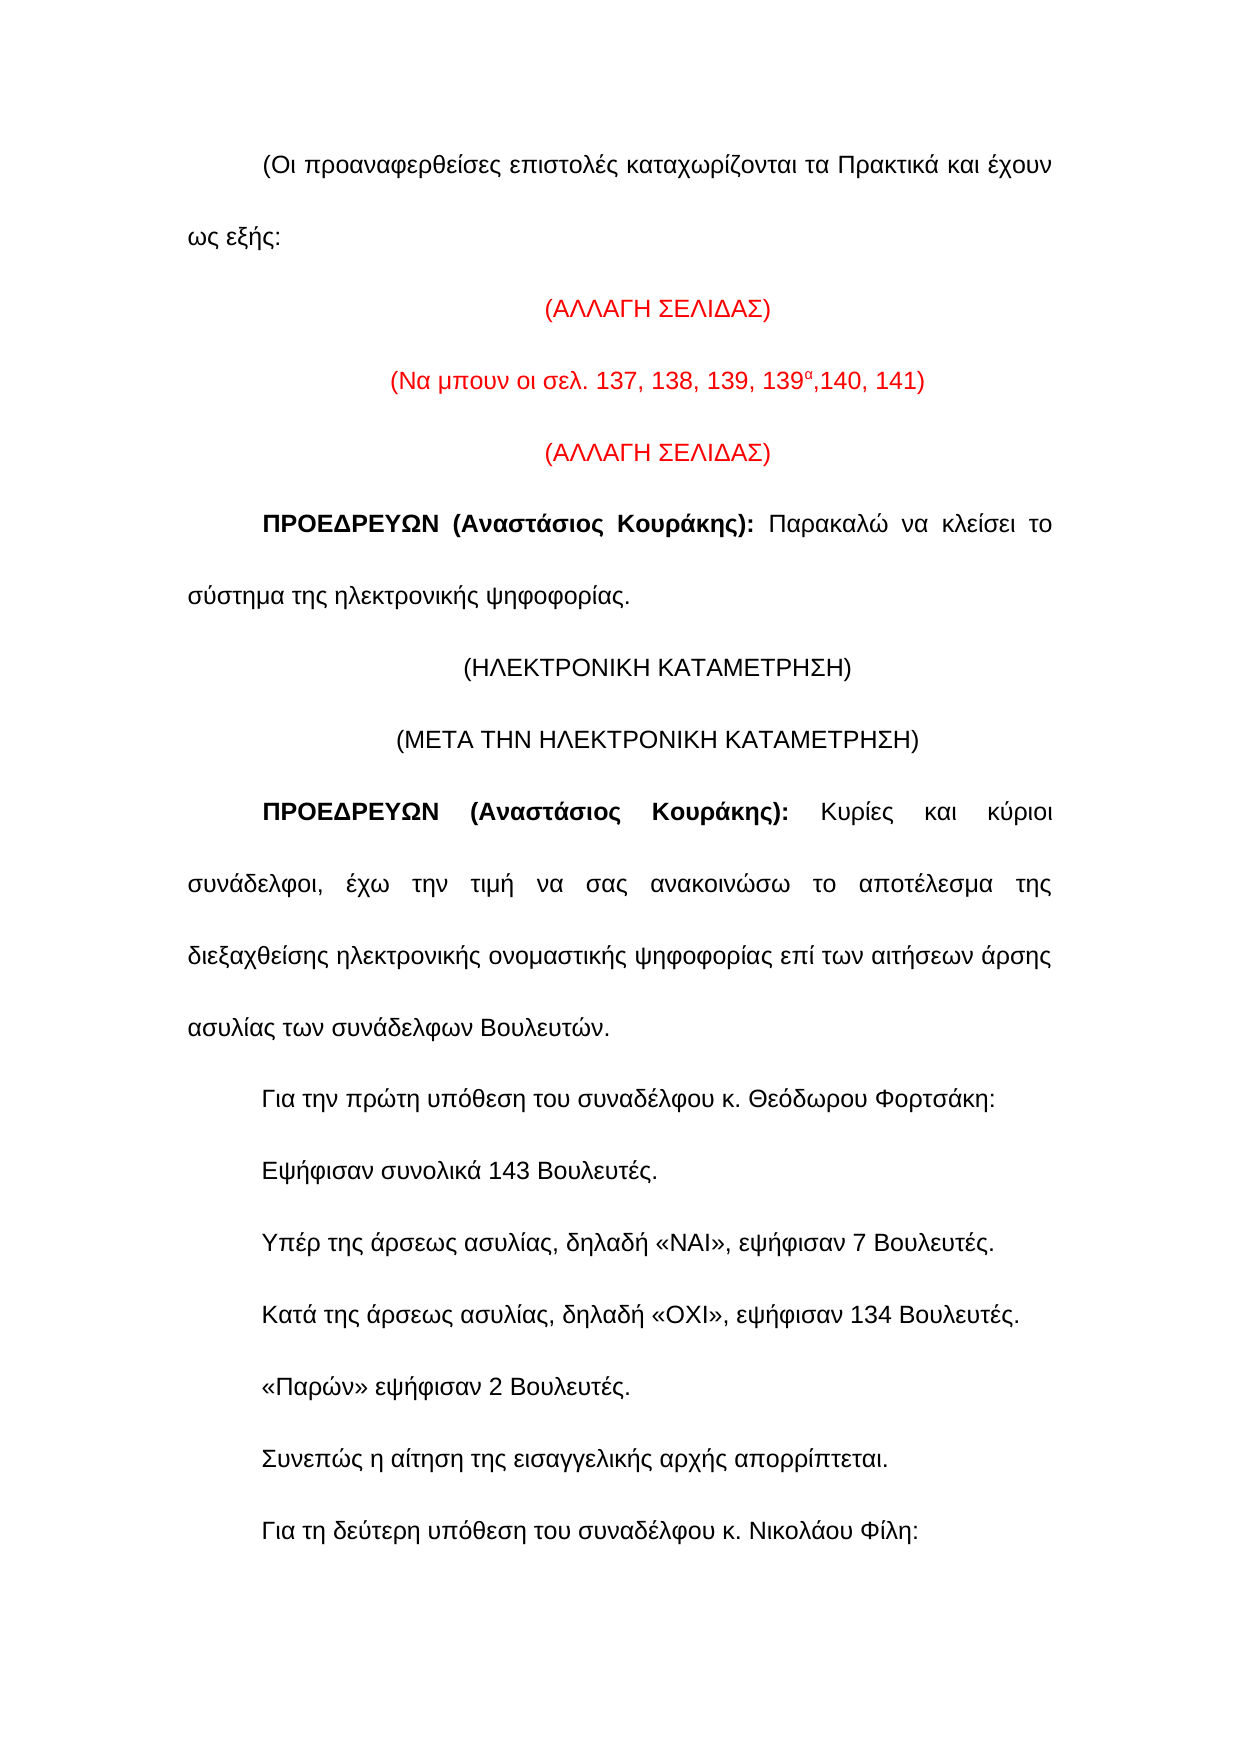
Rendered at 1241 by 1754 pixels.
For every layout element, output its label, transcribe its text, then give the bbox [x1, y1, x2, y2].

text Εψήφισαν συνολικά 143 Βουλευτές. [187, 1156, 1053, 1185]
text Υπέρ της άρσεως ασυλίας, δηλαδή «ΝΑΙ», εψήφισαν 7 Βουλευτές. [187, 1228, 1053, 1257]
text (ΑΛΛΑΓΗ ΣΕΛΙΔΑΣ) [187, 294, 1053, 322]
text Για την πρώτη υπόθεση του συναδέλφου κ. Θεόδωρου Φορτσάκη: [187, 1084, 1053, 1113]
text Για τη δεύτερη υπόθεση του συναδέλφου κ. Νικολάου Φίλη: [187, 1516, 1053, 1544]
text (Να μπουν οι σελ. 137, 138, 139, 139α,140, 141) [187, 366, 1053, 394]
text Κατά της άρσεως ασυλίας, δηλαδή «ΟΧΙ», εψήφισαν 134 Βουλευτές. [187, 1300, 1053, 1329]
text (Οι προαναφερθείσες επιστολές καταχωρίζονται τα Πρακτικά και έχουν ως εξής: [187, 150, 1053, 251]
text ΠΡΟΕΔΡΕΥΩΝ (Αναστάσιος Κουράκης): Κυρίες και κύριοι συνάδελφοι, έχω την τιμή να σας ανακοινώσω το αποτέλεσμα της διεξαχθείσης ηλεκτρονικής ονομαστικής ψηφοφορίας επί των αιτήσεων άρσης ασυλίας των συνάδελφων Βουλευτών. [187, 797, 1053, 1041]
text «Παρών» εψήφισαν 2 Βουλευτές. [187, 1372, 1053, 1401]
text (ΑΛΛΑΓΗ ΣΕΛΙΔΑΣ) [187, 437, 1053, 466]
text ΠΡΟΕΔΡΕΥΩΝ (Αναστάσιος Κουράκης): Παρακαλώ να κλείσει το σύστημα της ηλεκτρονικής ψηφοφορίας. [187, 509, 1053, 610]
text (ΗΛΕΚΤΡΟΝΙΚΗ ΚΑΤΑΜΕΤΡΗΣΗ) [187, 653, 1053, 682]
text Συνεπώς η αίτηση της εισαγγελικής αρχής απορρίπτεται. [187, 1444, 1053, 1472]
text (ΜΕΤΑ ΤΗΝ ΗΛΕΚΤΡΟΝΙΚΗ ΚΑΤΑΜΕΤΡΗΣΗ) [187, 725, 1053, 754]
